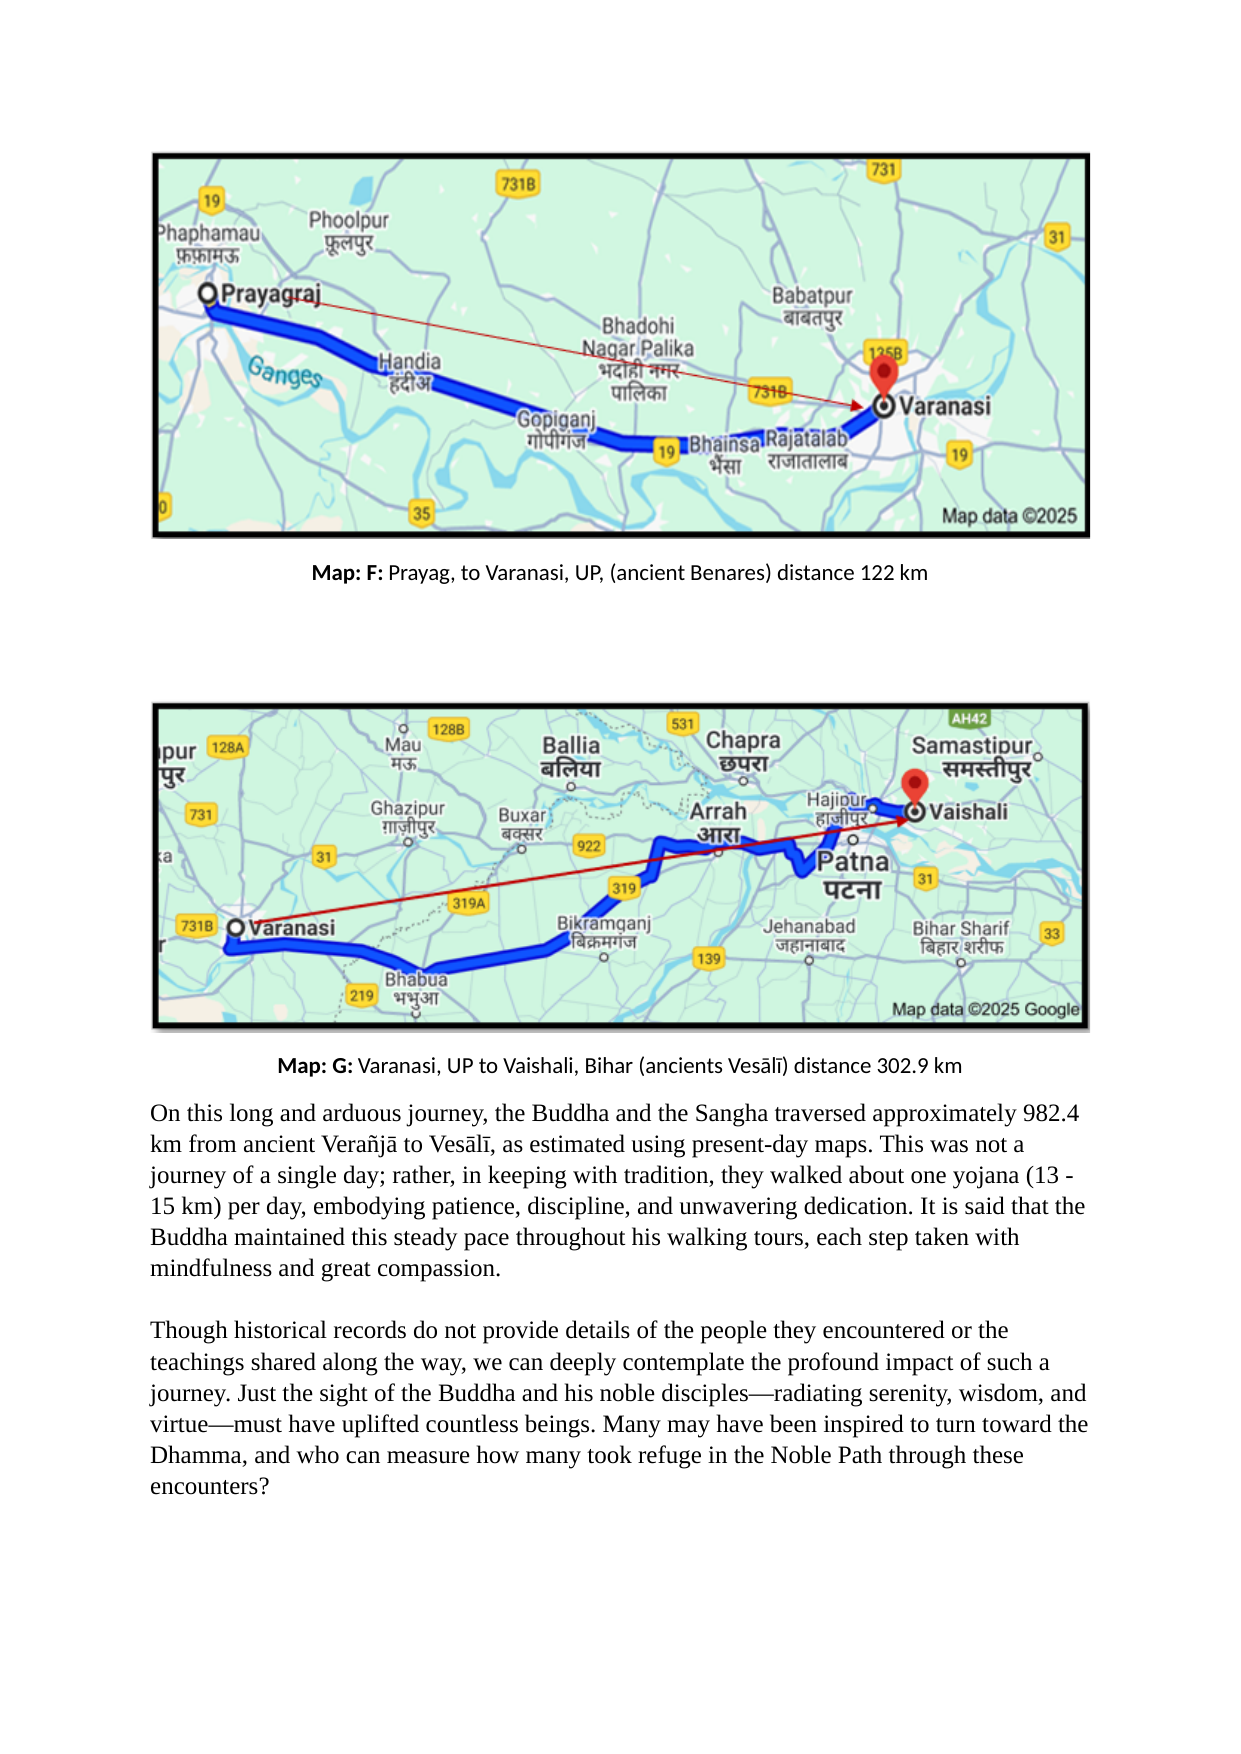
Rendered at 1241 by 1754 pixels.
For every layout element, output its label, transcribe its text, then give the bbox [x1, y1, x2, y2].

picture [150, 699, 1091, 1033]
text On this long and arduous journey, the Buddha and the Sangha traversed approximately 982.4 km from ancient Verañjā to Vesālī, as estimated using present-day maps. This was not a journey of a single day; rather, in keeping with tradition, they walked about one yojana (13 -15 km) per day, embodying patience, discipline, and unwavering dedication. It is said that the Buddha maintained this steady pace throughout his walking tours, each step taken with mindfulness and great compassion. [150, 1098, 1090, 1282]
text Map: G: Varanasi, UP to Vaishali, Bihar (ancients Vesālī) distance 302.9 km [150, 1051, 1090, 1079]
picture [150, 150, 1091, 539]
text Though historical records do not provide details of the people they encountered or the teachings shared along the way, we can deeply contemplate the profound impact of such a journey. Just the sight of the Buddha and his noble disciples—radiating serenity, wisdom, and virtue—must have uplifted countless beings. Many may have been inspired to turn toward the Dhamma, and who can measure how many took refuge in the Noble Path through these encounters? [150, 1316, 1090, 1499]
text Map: F: Prayag, to Varanasi, UP, (ancient Benares) distance 122 km [150, 558, 1090, 586]
